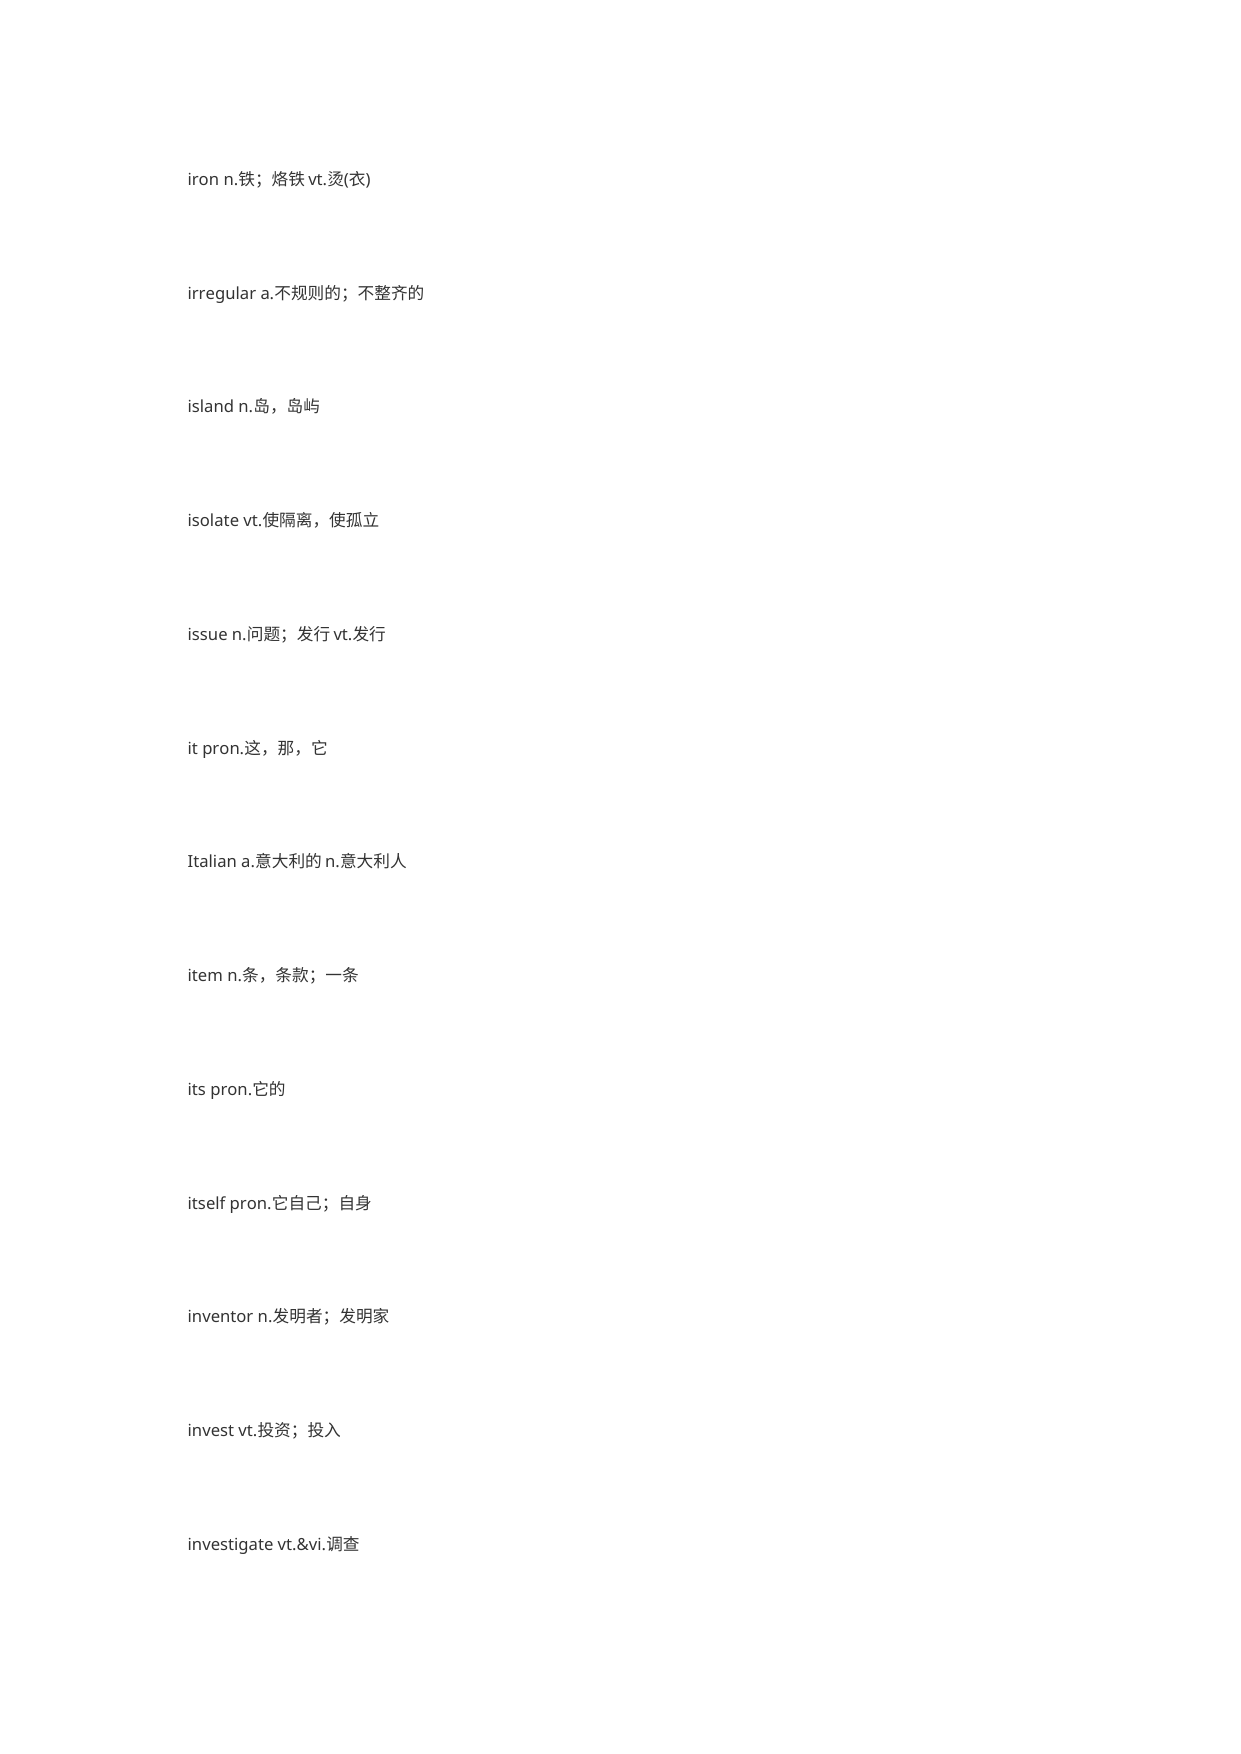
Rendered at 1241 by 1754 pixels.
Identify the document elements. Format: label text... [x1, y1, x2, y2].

text investigate vt.&vi.调查 [187, 1527, 1053, 1559]
text iron n.铁；烙铁vt.烫(衣) [187, 162, 1053, 194]
text island n.岛，岛屿 [187, 389, 1053, 422]
text isolate vt.使隔离，使孤立 [187, 503, 1053, 536]
text its pron.它的 [187, 1072, 1053, 1104]
text item n.条，条款；一条 [187, 958, 1053, 991]
text invest vt.投资；投入 [187, 1413, 1053, 1446]
text inventor n.发明者；发明家 [187, 1299, 1053, 1332]
text Italian a.意大利的n.意大利人 [187, 844, 1053, 877]
text irregular a.不规则的；不整齐的 [187, 276, 1053, 308]
text itself pron.它自己；自身 [187, 1186, 1053, 1218]
text issue n.问题；发行vt.发行 [187, 617, 1053, 649]
text it pron.这，那，它 [187, 731, 1053, 763]
